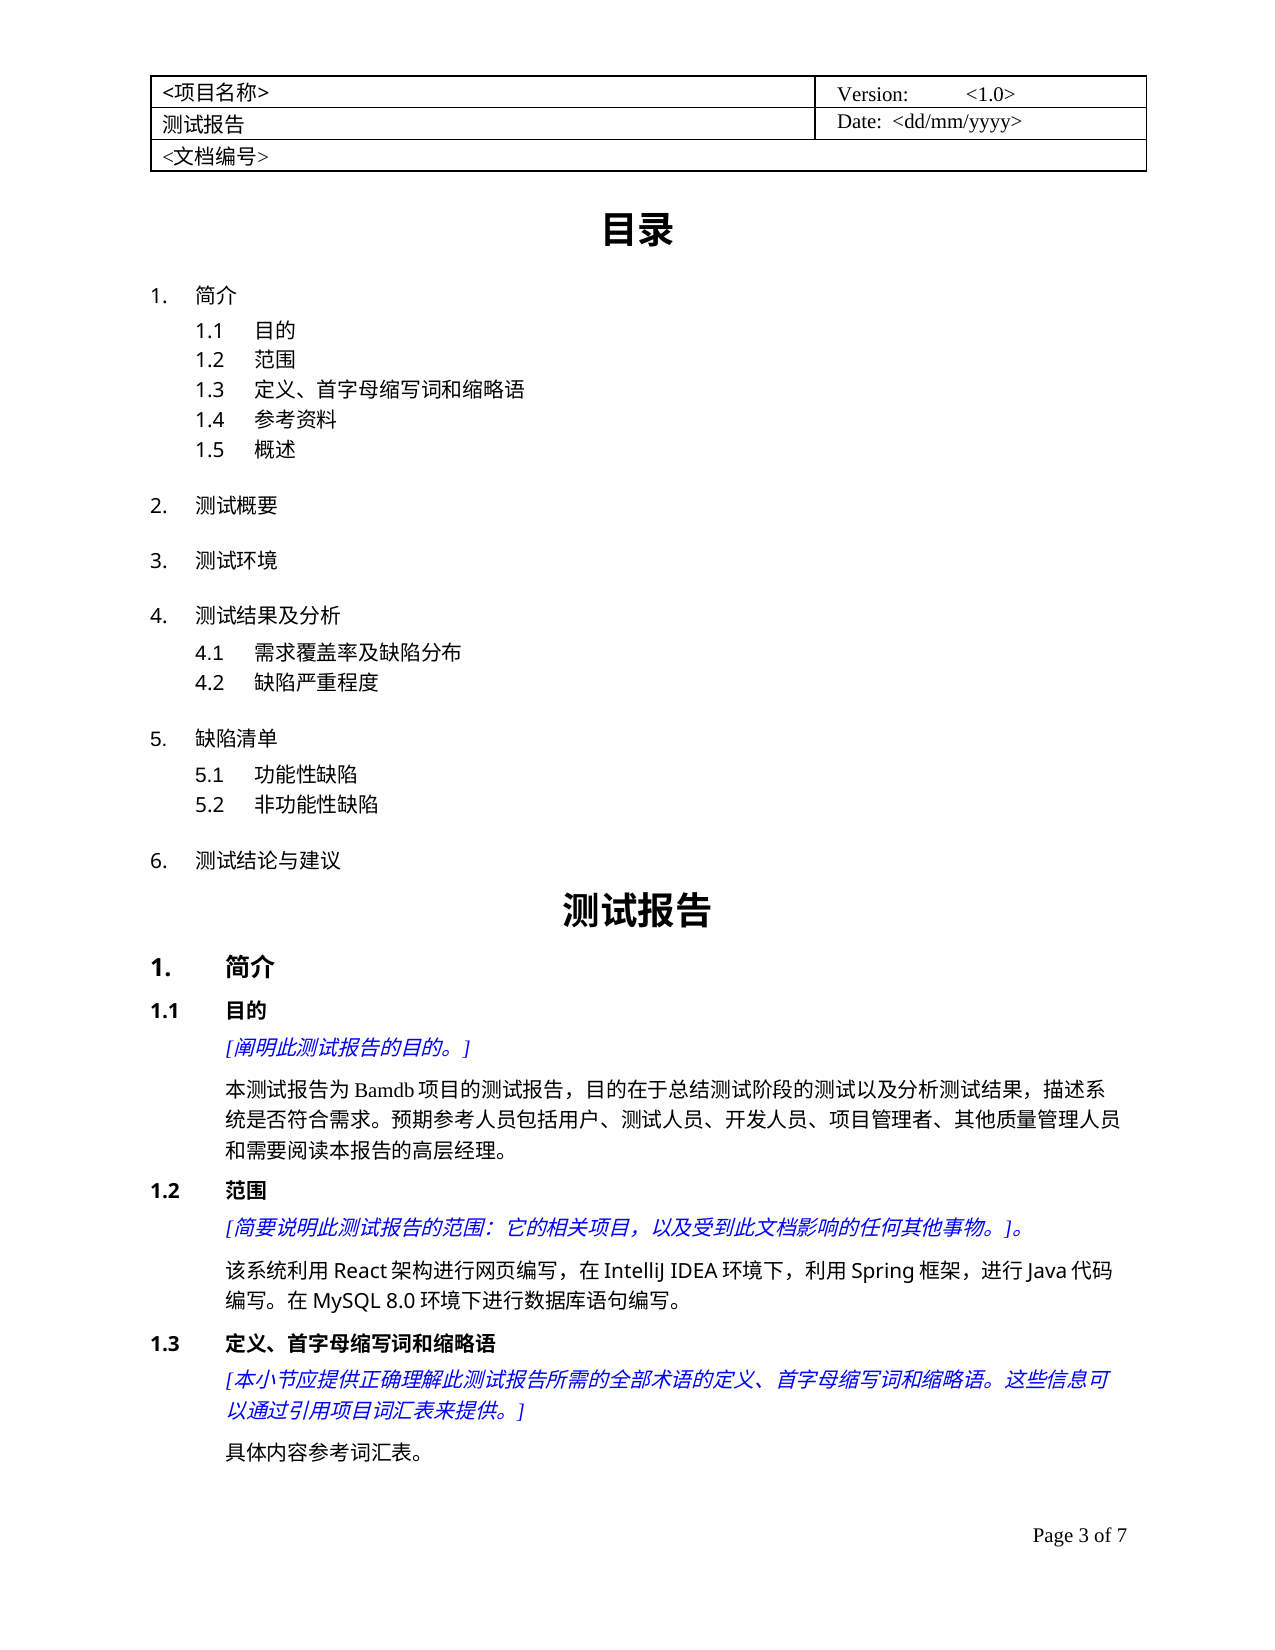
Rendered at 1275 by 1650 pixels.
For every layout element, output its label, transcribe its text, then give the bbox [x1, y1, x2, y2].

subtitle 目的 [150, 996, 1125, 1024]
text 1.5 概述 4 [195, 434, 1050, 464]
text 1.3 定义、首字母缩写词和缩略语 4 [195, 373, 1050, 403]
text 6. 测试结论与建议 6 [150, 844, 1050, 874]
text [阐明此测试报告的目的。] [225, 1031, 1125, 1061]
text 该系统利用React架构进行网页编写，在IntelliJ IDEA环境下，利用Spring框架，进行Java代码编写。在MySQL 8.0环境下进行数据库语句编写。 [225, 1254, 1125, 1315]
text 1.4 参考资料 4 [195, 403, 1050, 434]
subtitle 范围 [150, 1177, 1125, 1205]
text 2. 测试概要 4 [150, 489, 1050, 519]
title 目录 [150, 200, 1125, 255]
text 1.2 范围 4 [195, 345, 1050, 373]
text 5. 缺陷清单 5 [150, 722, 1050, 752]
text 5.2 非功能性缺陷 6 [195, 789, 1050, 819]
text 4.2 缺陷严重程度 5 [195, 667, 1050, 697]
text [简要说明此测试报告的范围：它的相关项目，以及受到此文档影响的任何其他事物。]。 [225, 1211, 1125, 1242]
text 具体内容参考词汇表。 [225, 1437, 1125, 1467]
text 4. 测试结果及分析 4 [150, 600, 1050, 630]
subtitle 简介 [150, 947, 1125, 984]
text 1. 简介 4 [150, 280, 1050, 310]
text 1.1 目的 4 [195, 316, 1050, 345]
text 4.1 需求覆盖率及缺陷分布 4 [195, 636, 1050, 667]
subtitle 定义、首字母缩写词和缩略语 [150, 1327, 1125, 1357]
text 本测试报告为Bamdb项目的测试报告，目的在于总结测试阶段的测试以及分析测试结果，描述系统是否符合需求。预期参考人员包括用户、测试人员、开发人员、项目管理者、其他质量管理人员和需要阅读本报告的高层经理。 [225, 1073, 1125, 1164]
text 3. 测试环境 4 [150, 544, 1050, 575]
text [本小节应提供正确理解此测试报告所需的全部术语的定义、首字母缩写词和缩略语。这些信息可以通过引用项目词汇表来提供。] [225, 1364, 1125, 1424]
text 5.1 功能性缺陷 5 [195, 758, 1050, 789]
title 测试报告 [150, 881, 1125, 935]
